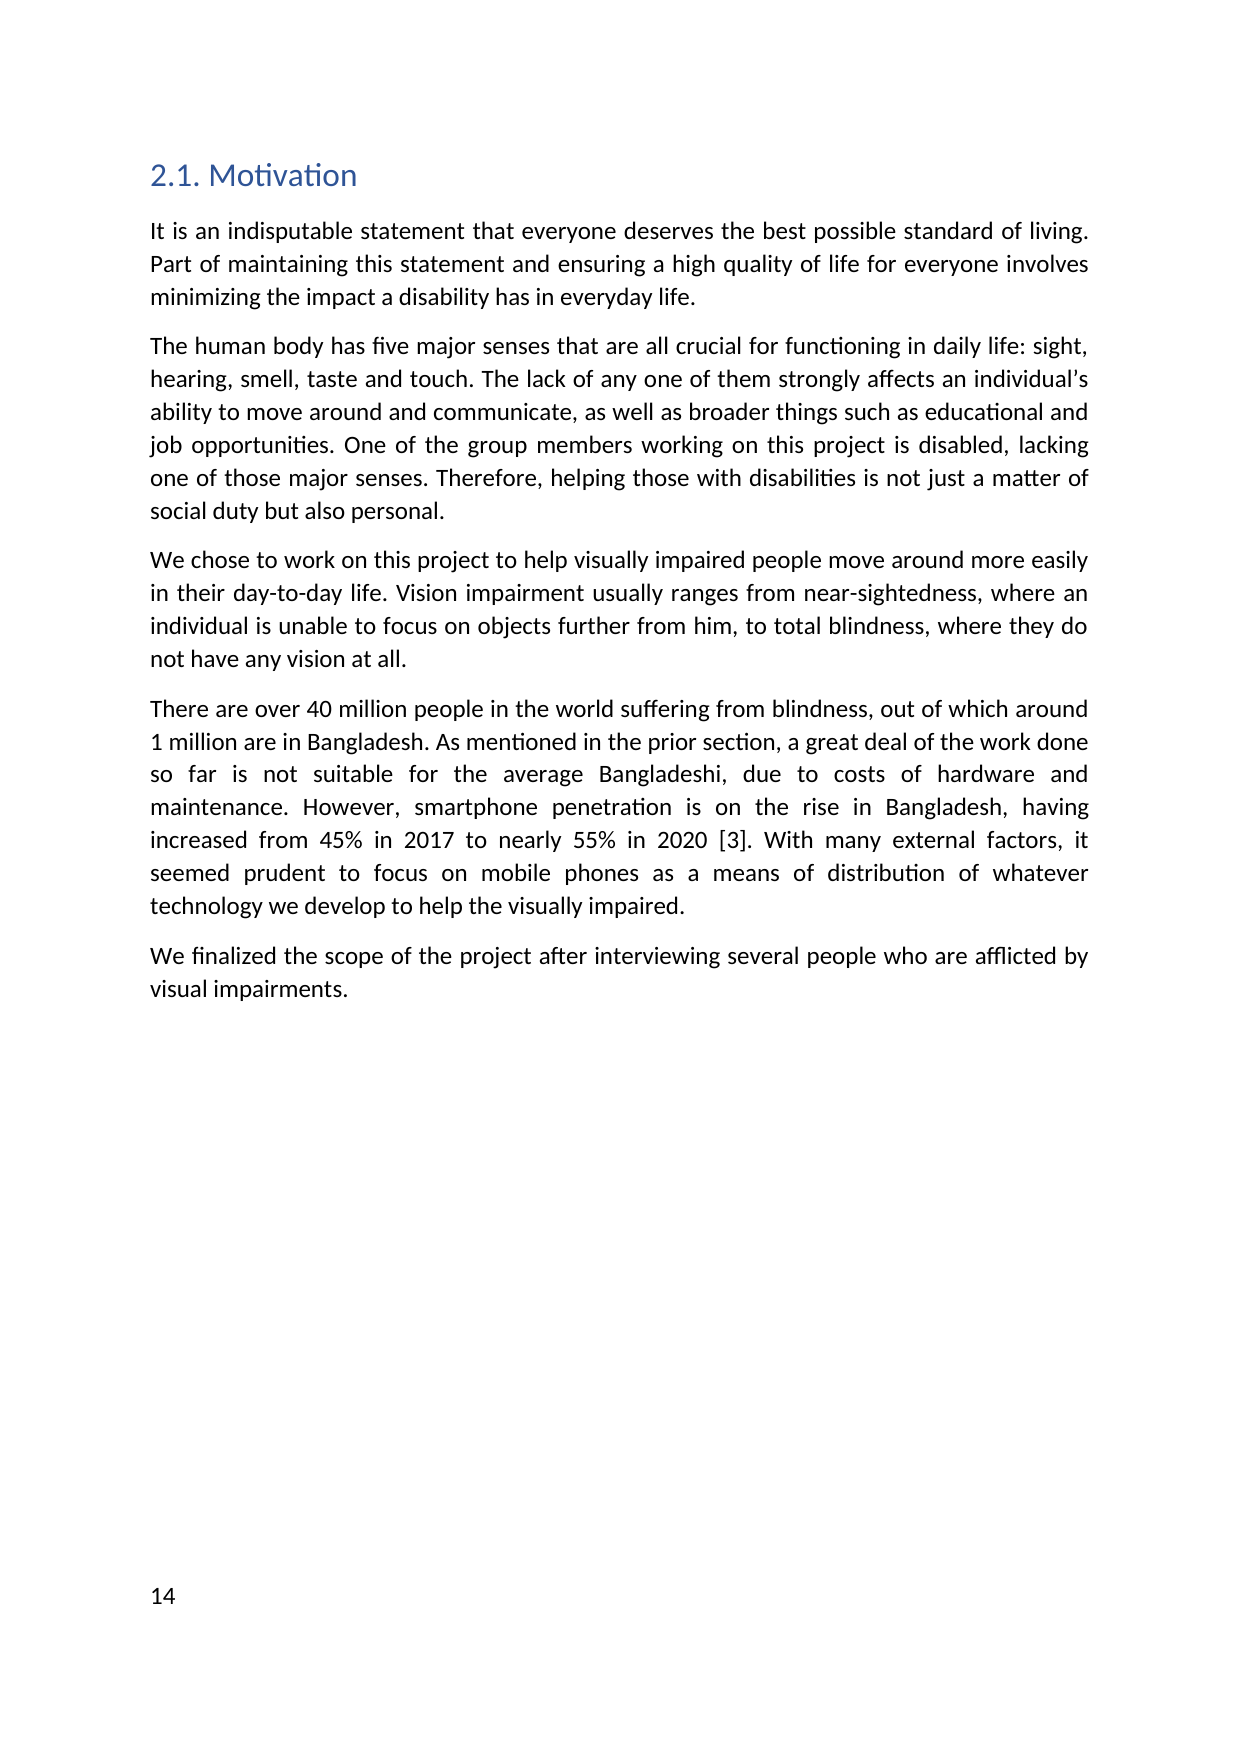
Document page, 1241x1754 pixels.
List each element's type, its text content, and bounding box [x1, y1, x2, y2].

text We finalized the scope of the project after interviewing several people who are afflicted by visual impairments. [150, 940, 1090, 1003]
subtitle 2.1. Motivation [150, 154, 1090, 195]
text The human body has five major senses that are all crucial for functioning in daily life: sight, hearing, smell, taste and touch. The lack of any one of them strongly affects an individual’s ability to move around and communicate, as well as broader things such as educational and job opportunities. One of the group members working on this project is disabled, lacking one of those major senses. Therefore, helping those with disabilities is not just a matter of social duty but also personal. [150, 330, 1090, 525]
text It is an indisputable statement that everyone deserves the best possible standard of living. Part of maintaining this statement and ensuring a high quality of life for everyone involves minimizing the impact a disability has in everyday life. [150, 215, 1090, 311]
text There are over 40 million people in the world suffering from blindness, out of which around 1 million are in Bangladesh. As mentioned in the prior section, a great deal of the work done so far is not suitable for the average Bangladeshi, due to costs of hardware and maintenance. However, smartphone penetration is on the rise in Bangladesh, having increased from 45% in 2017 to nearly 55% in 2020 [3]. With many external factors, it seemed prudent to focus on mobile phones as a means of distribution of whatever technology we develop to help the visually impaired. [150, 693, 1090, 921]
text We chose to work on this project to help visually impaired people move around more easily in their day-to-day life. Vision impairment usually ranges from near-sightedness, where an individual is unable to focus on objects further from him, to total blindness, where they do not have any vision at all. [150, 544, 1090, 674]
